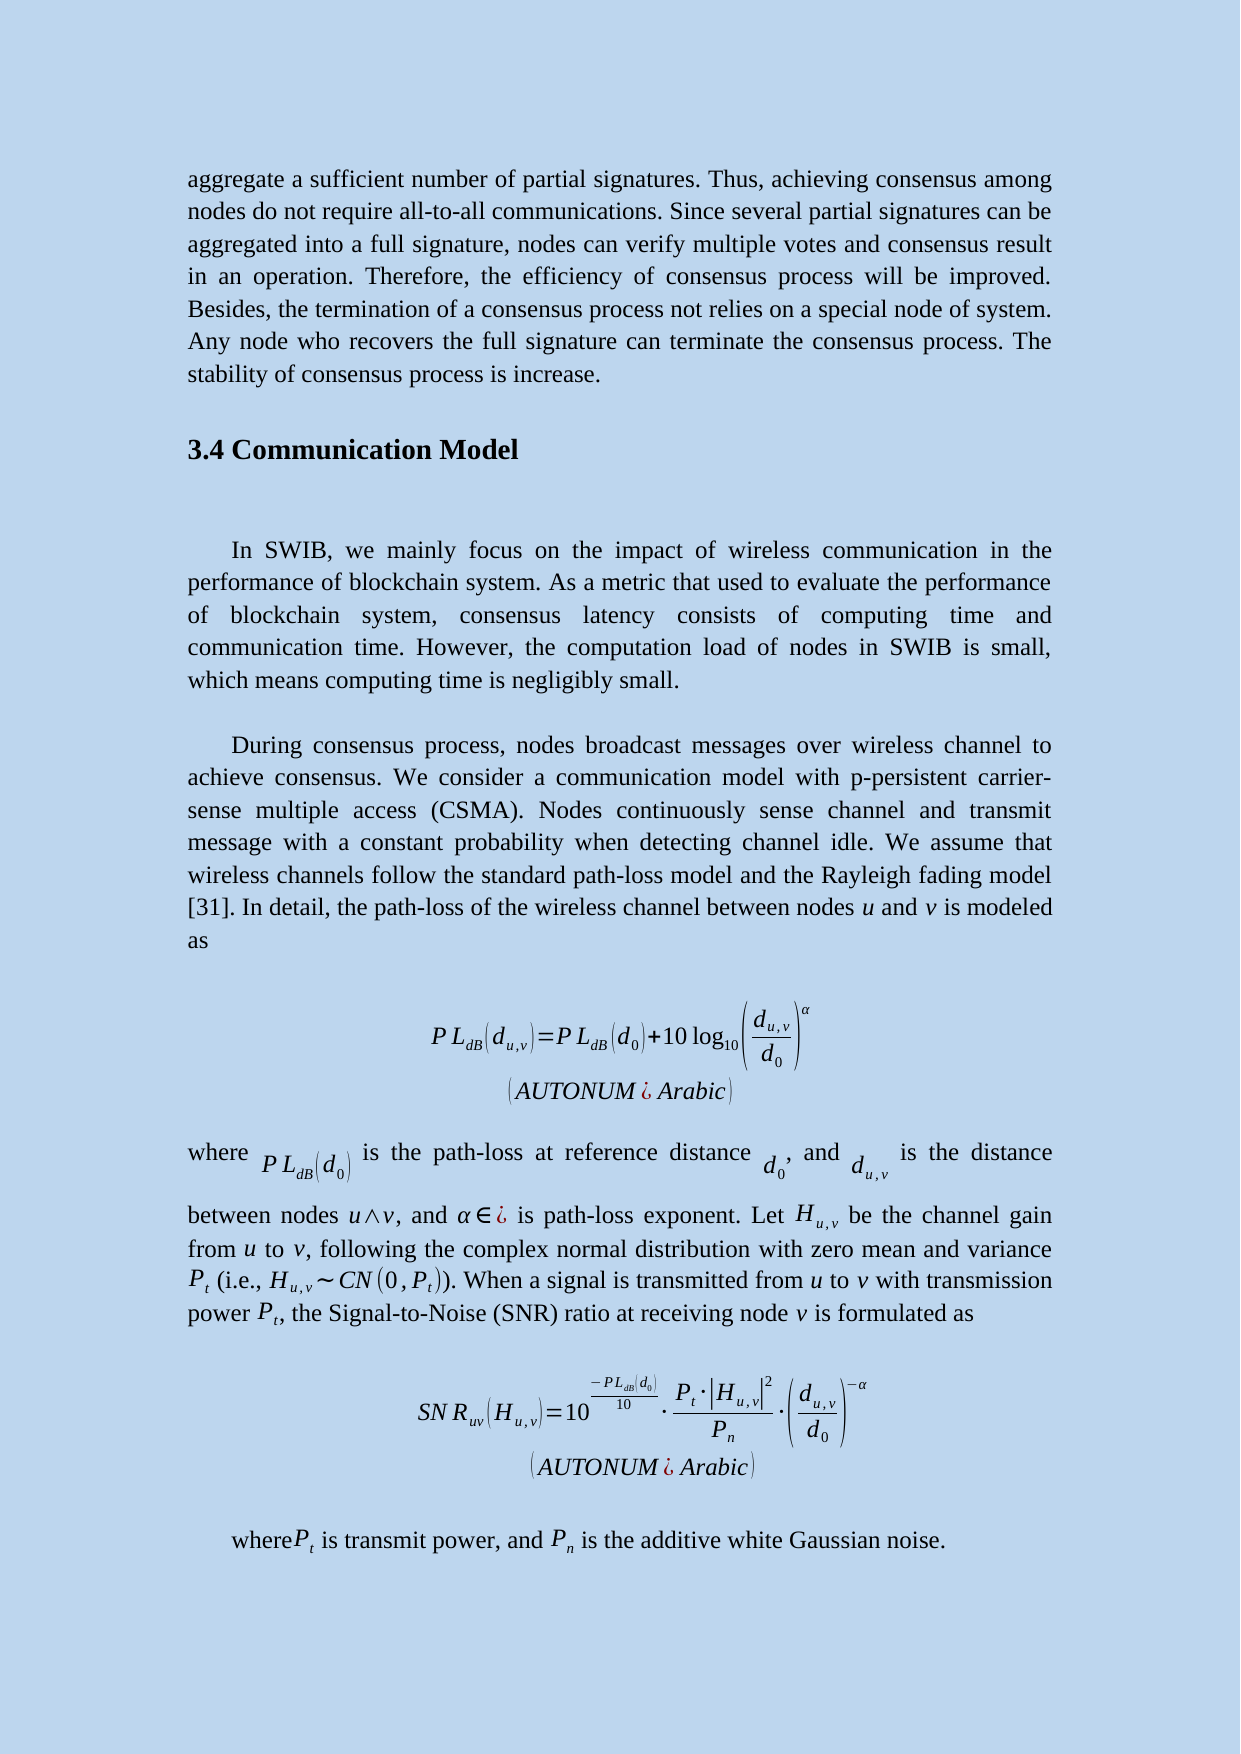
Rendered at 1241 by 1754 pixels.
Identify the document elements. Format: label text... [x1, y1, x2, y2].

text where is transmit power, and is the additive white Gaussian noise. [187, 1524, 1053, 1557]
text During consensus process, nodes broadcast messages over wireless channel to achieve consensus. We consider a communication model with p-persistent carrier-sense multiple access (CSMA). Nodes continuously sense channel and transmit message with a constant probability when detecting channel idle. We assume that wireless channels follow the standard path-loss model and the Rayleigh fading model [31]. In detail, the path-loss of the wireless channel between nodes and is modeled as [187, 728, 1053, 956]
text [187, 162, 1053, 389]
subtitle 3.4 Communication Model [187, 417, 1053, 482]
text In SWIB, we mainly focus on the impact of wireless communication in the performance of blockchain system. As a metric that used to evaluate the performance of blockchain system, consensus latency consists of computing time and communication time. However, the computation load of nodes in SWIB is small, which means computing time is negligibly small. [187, 533, 1053, 696]
text where is the path-loss at reference distance , and is the distance between nodes , and is path-loss exponent. Let be the channel gain from to , following the complex normal distribution with zero mean and variance (i.e., ). When a signal is transmitted from to with transmission power , the Signal-to-Noise (SNR) ratio at receiving node is formulated as [187, 1134, 1053, 1329]
